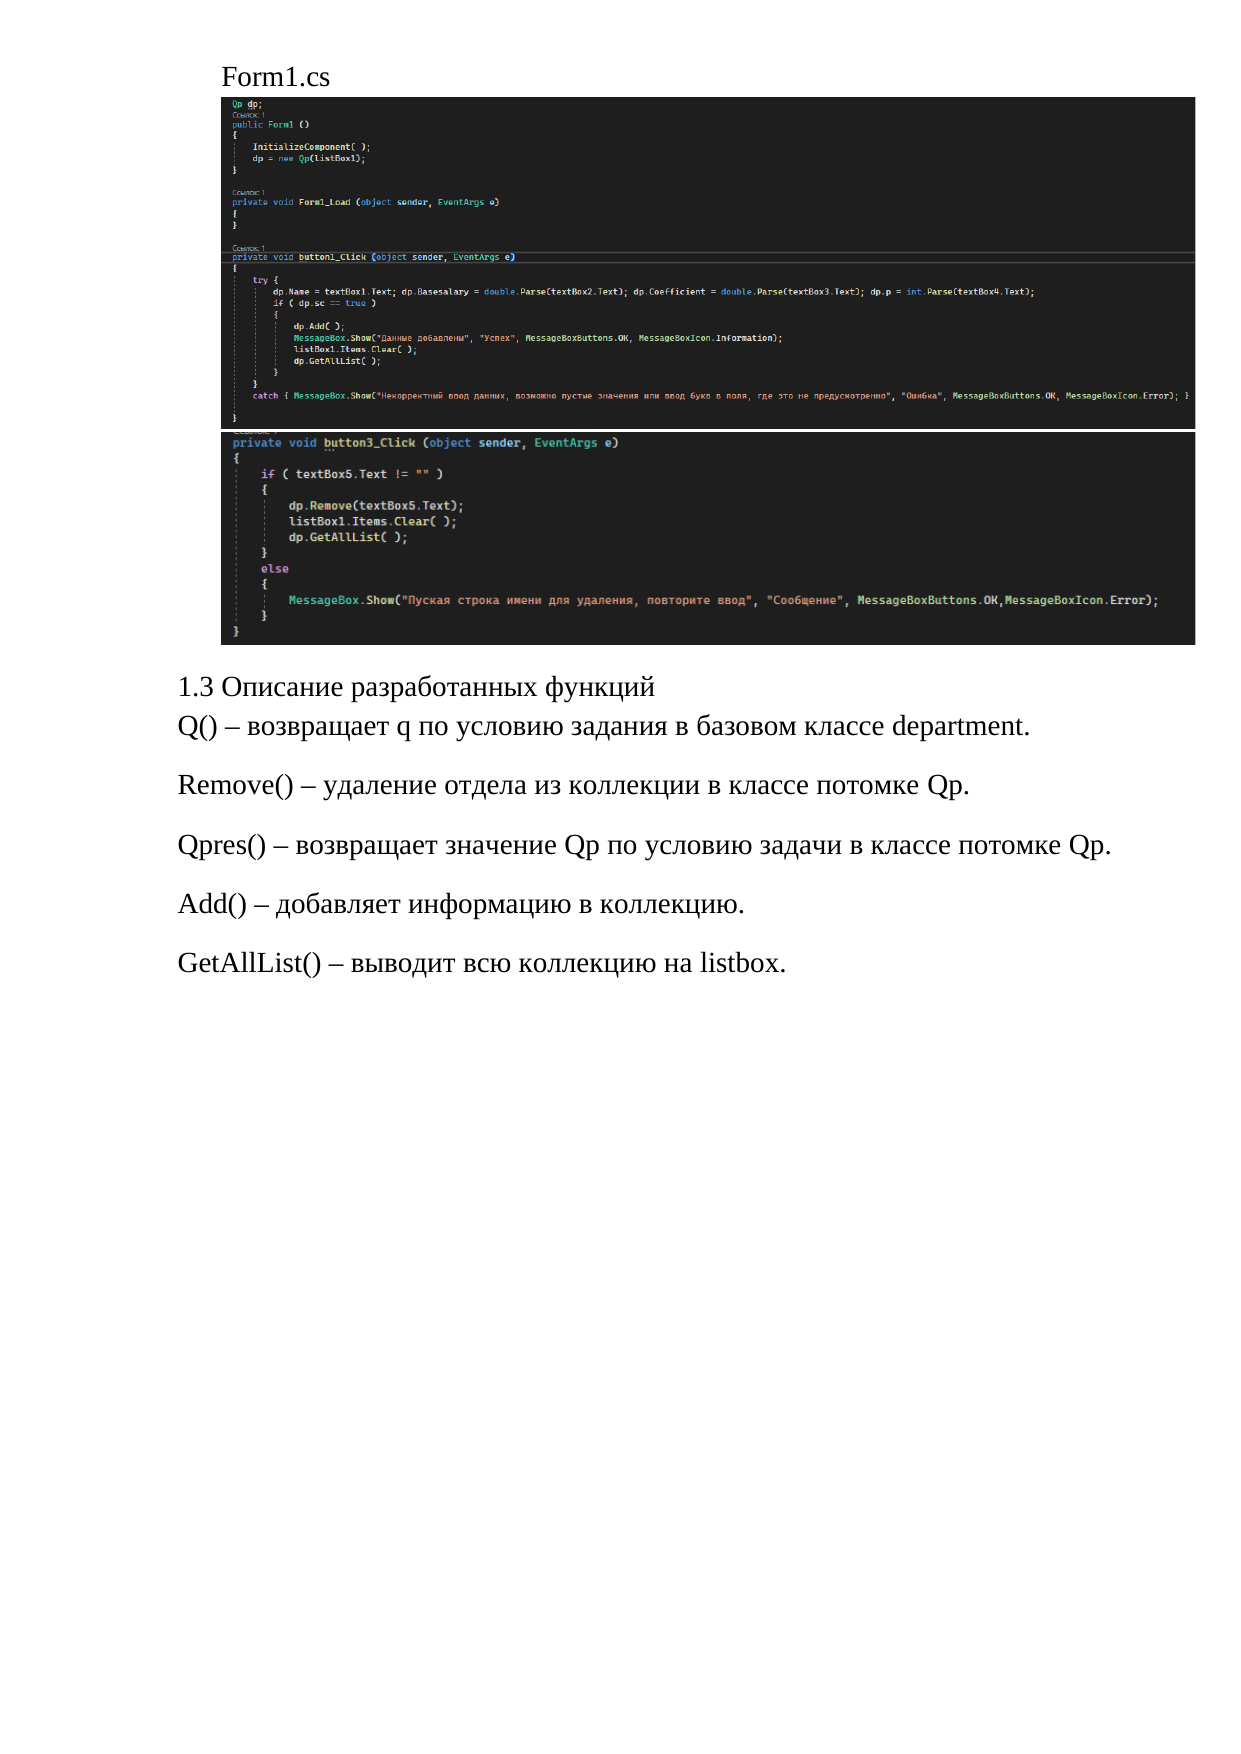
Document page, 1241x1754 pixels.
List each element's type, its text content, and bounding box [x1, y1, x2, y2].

text Q() – возвращает q по условию задания в базовом классе department. [177, 708, 1152, 742]
picture [221, 97, 1196, 429]
picture [221, 432, 1196, 645]
subtitle 1.3 Описание разработанных функций [177, 669, 1152, 703]
text GetAllList() – выводит всю коллекцию на listbox. [177, 946, 1152, 979]
text Qpres() – возвращает значение Qp по условию задачи в классе потомке Qp. [177, 827, 1152, 860]
text Remove() – удаление отдела из коллекции в классе потомке Qp. [177, 767, 1152, 801]
list Form1.cs [221, 59, 1152, 93]
text Add() – добавляет информацию в коллекцию. [177, 886, 1152, 920]
